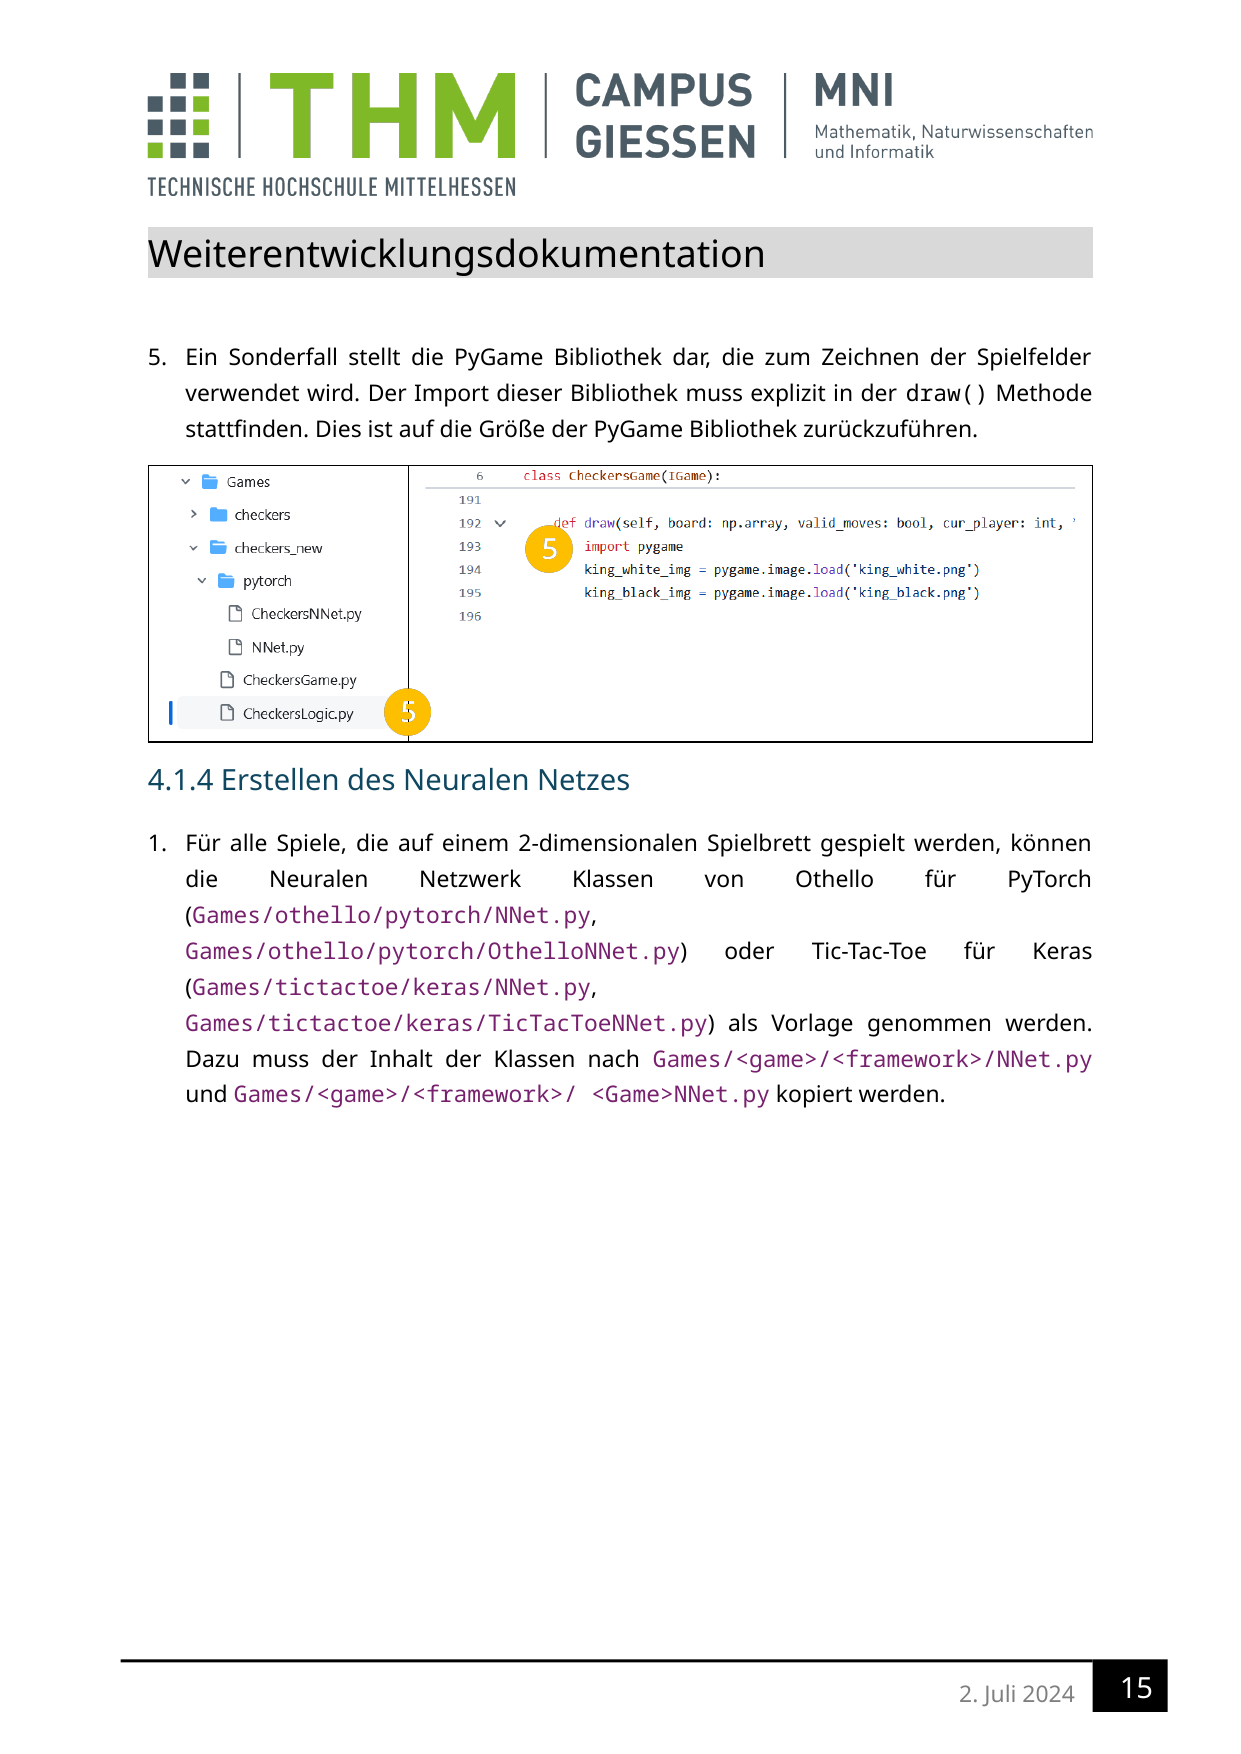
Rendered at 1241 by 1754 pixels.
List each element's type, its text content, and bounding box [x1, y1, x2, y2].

picture [425, 466, 1075, 627]
table_header [397, 466, 408, 682]
picture [160, 466, 437, 742]
table_header [409, 466, 1092, 741]
picture [147, 73, 1093, 196]
list Für alle Spiele, die auf einem 2-dimensionalen Spielbrett gespielt werden, können die Neuralen Netzwerk Klassen von Othello für PyTorch (Games/othello/pytorch/NNet.py, Games/othello/pytorch/OthelloNNet.py) oder Tic-Tac-Toe für Keras (Games/tictactoe/keras/NNet.py, Games/tictactoe/keras/TicTacToeNNet.py) als Vorlage genommen werden. Dazu muss der Inhalt der Klassen nach Games/<game>/<framework>/NNet.py und Games/<game>/<framework>/ <Game>NNet.py kopiert werden. [148, 827, 1093, 1110]
table_header [149, 466, 378, 741]
list Ein Sonderfall stellt die PyGame Bibliothek dar, die zum Zeichnen der Spielfelder verwendet wird. Der Import dieser Bibliothek muss explizit in der draw() Methode stattfinden. Dies ist auf die Größe der PyGame Bibliothek zurückzuführen. [148, 341, 1093, 444]
subtitle 4.1.4 Erstellen des Neuralen Netzes [148, 759, 1093, 799]
